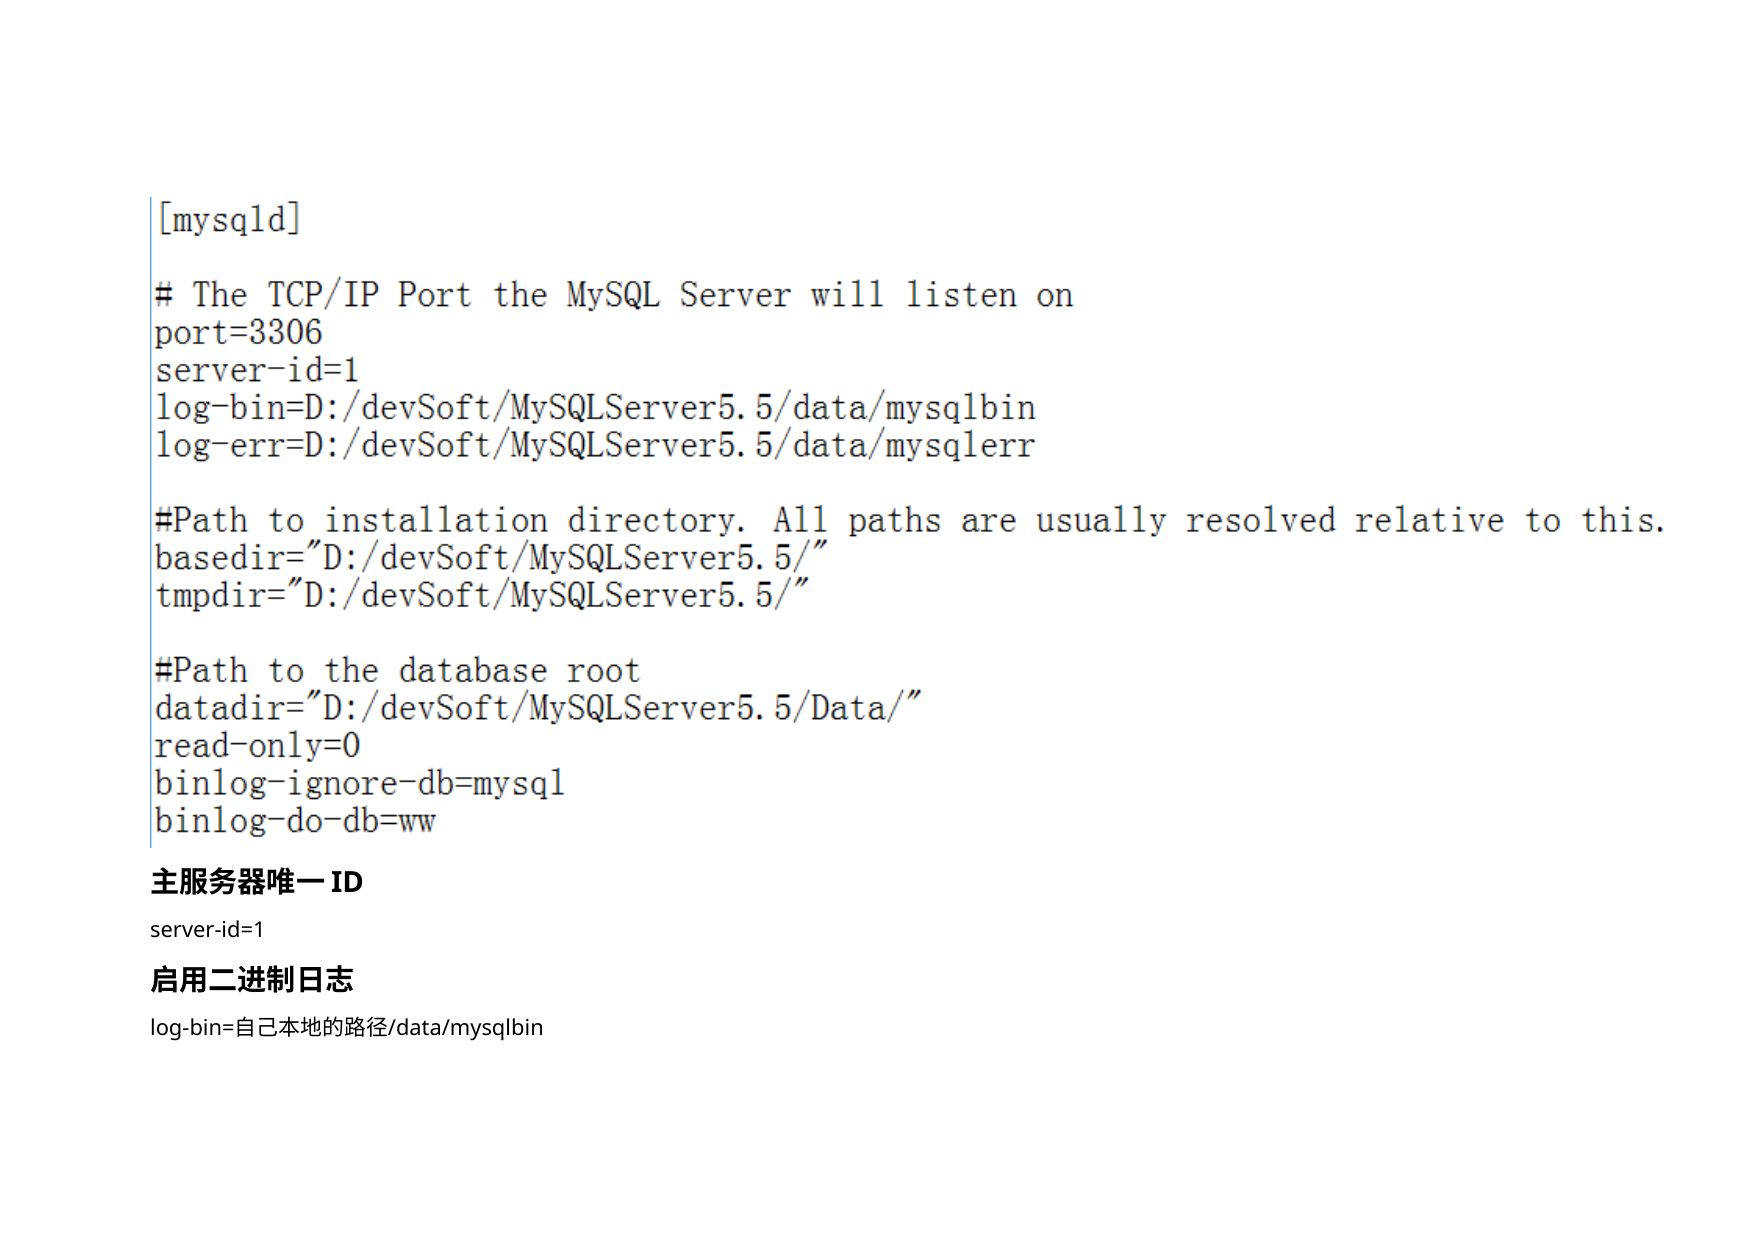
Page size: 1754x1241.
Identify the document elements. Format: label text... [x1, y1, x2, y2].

text 主服务器唯一ID [150, 848, 1604, 913]
text 启用二进制日志 [150, 945, 1604, 1010]
text server-id=1 [150, 913, 1604, 945]
picture [150, 197, 1754, 848]
text log-bin=自己本地的路径/data/mysqlbin [150, 1010, 1604, 1043]
